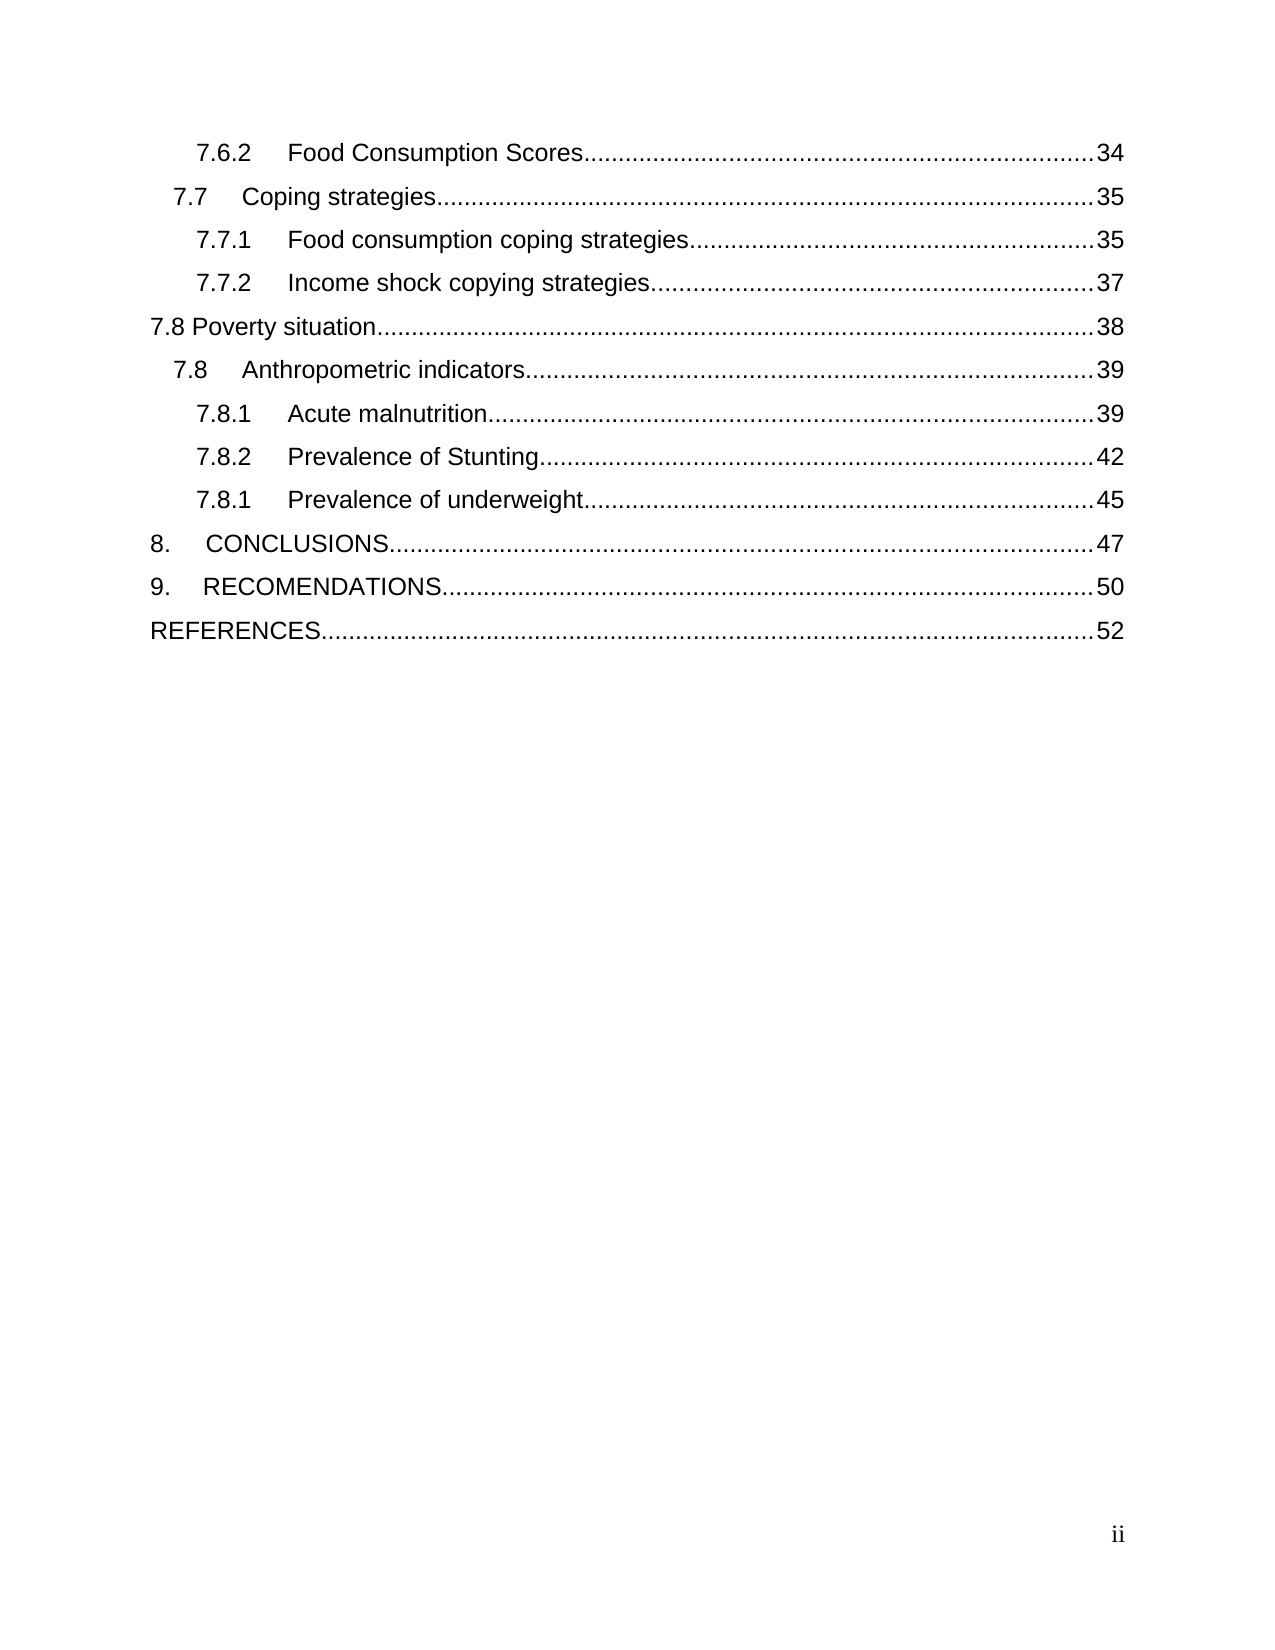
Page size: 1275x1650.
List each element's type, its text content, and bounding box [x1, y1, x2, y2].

text 7.8.1 Acute malnutrition 39 [196, 399, 1125, 427]
text 7.8 Poverty situation 38 [150, 312, 1125, 341]
text 9. RECOMENDATIONS 50 [150, 572, 1125, 601]
text 8. CONCLUSIONS 47 [150, 529, 1125, 558]
text 7.8.1 Prevalence of underweight 45 [196, 486, 1125, 514]
text 7.6.2 Food Consumption Scores 34 [196, 138, 1125, 167]
text 7.8 Anthropometric indicators 39 [173, 355, 1125, 384]
text 7.8.2 Prevalence of Stunting 42 [196, 442, 1125, 471]
text 7.7 Coping strategies 35 [173, 181, 1125, 210]
text 7.7.2 Income shock copying strategies 37 [196, 268, 1125, 297]
text REFERENCES 52 [150, 616, 1125, 644]
text 7.7.1 Food consumption coping strategies 35 [196, 225, 1125, 254]
